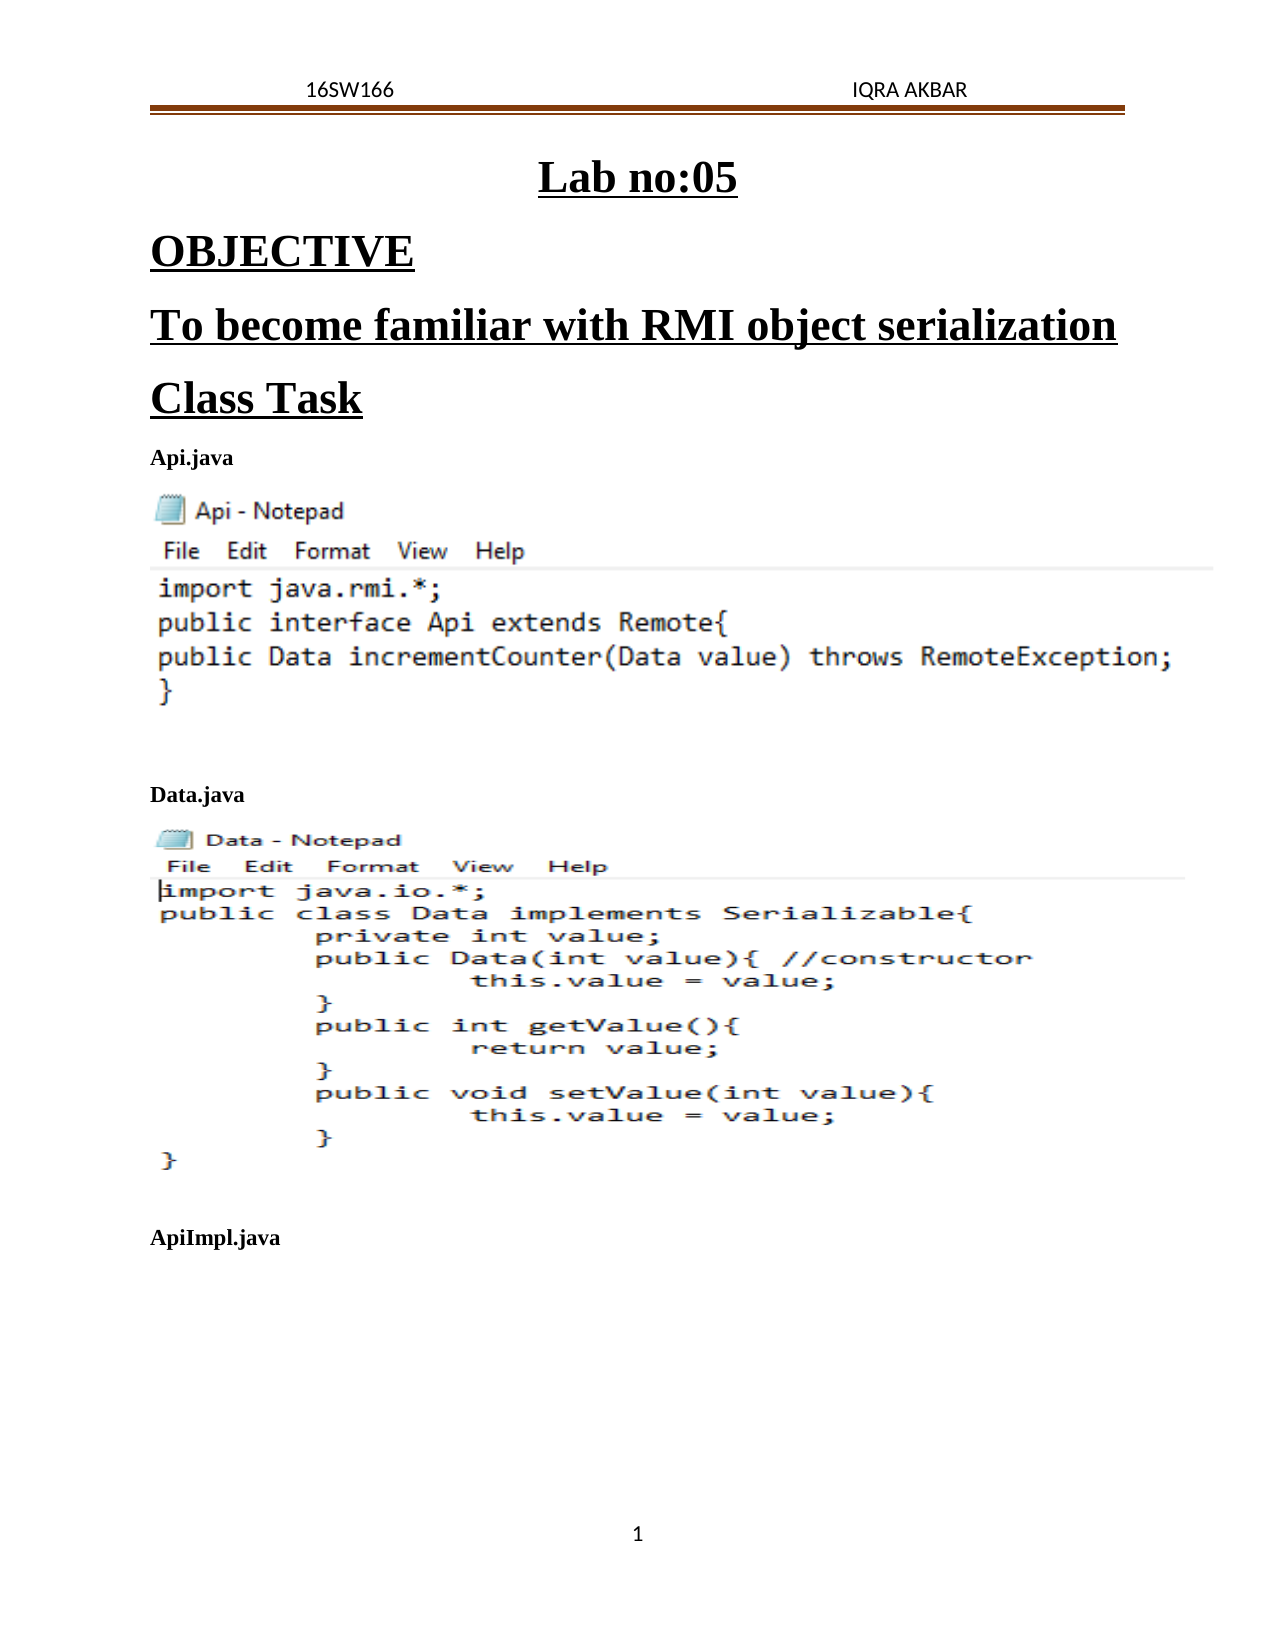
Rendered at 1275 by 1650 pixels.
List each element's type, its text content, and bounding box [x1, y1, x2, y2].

text Lab no:05 [150, 150, 1125, 203]
text OBJECTIVE [150, 223, 1125, 276]
text Data.java [150, 781, 1125, 808]
picture [150, 826, 1186, 1206]
text Api.java [150, 444, 1125, 471]
text To become familiar with RMI object serialization [150, 297, 1125, 350]
text ApiImpl.java [150, 1224, 1125, 1250]
text Class Task [150, 371, 1125, 423]
picture [150, 489, 1214, 763]
